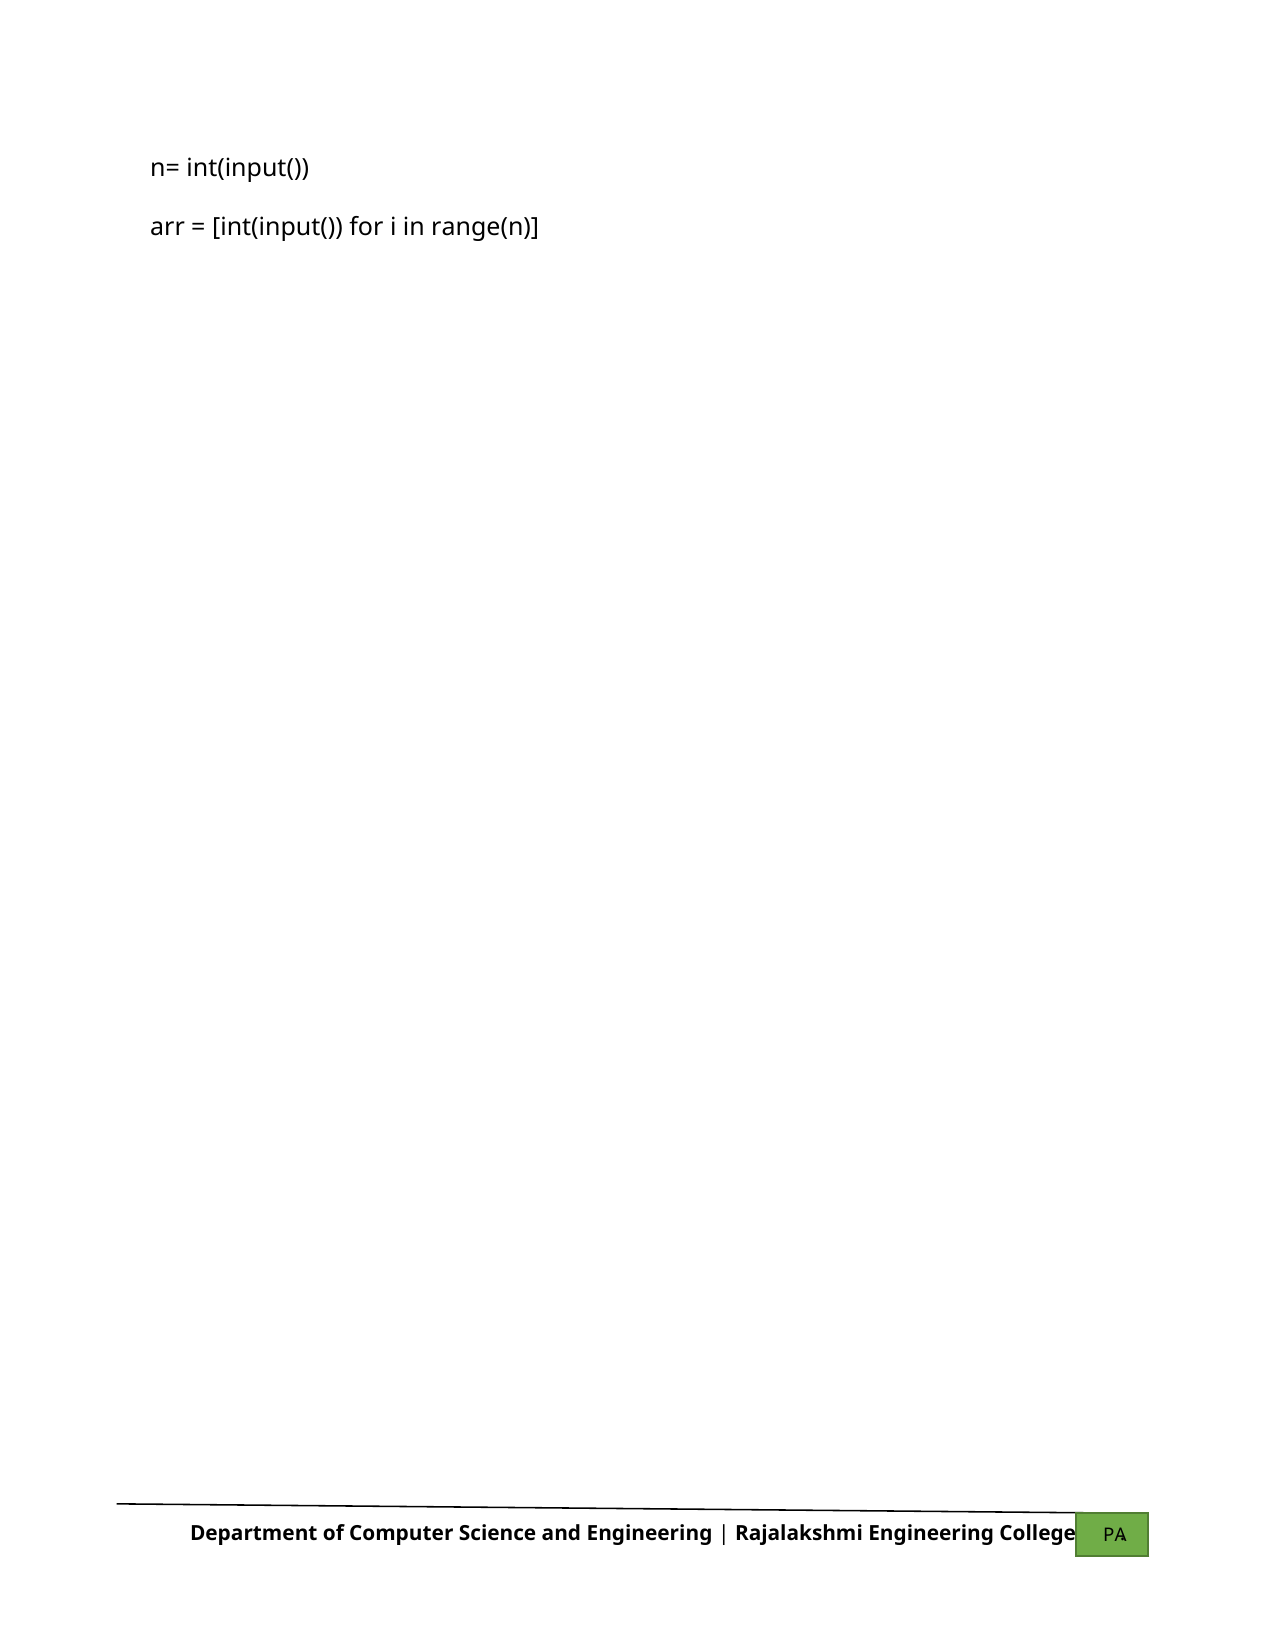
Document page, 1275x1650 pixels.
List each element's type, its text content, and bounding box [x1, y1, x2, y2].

text n= int(input()) [150, 150, 1125, 184]
text arr = [int(input()) for i in range(n)] [150, 209, 1125, 243]
